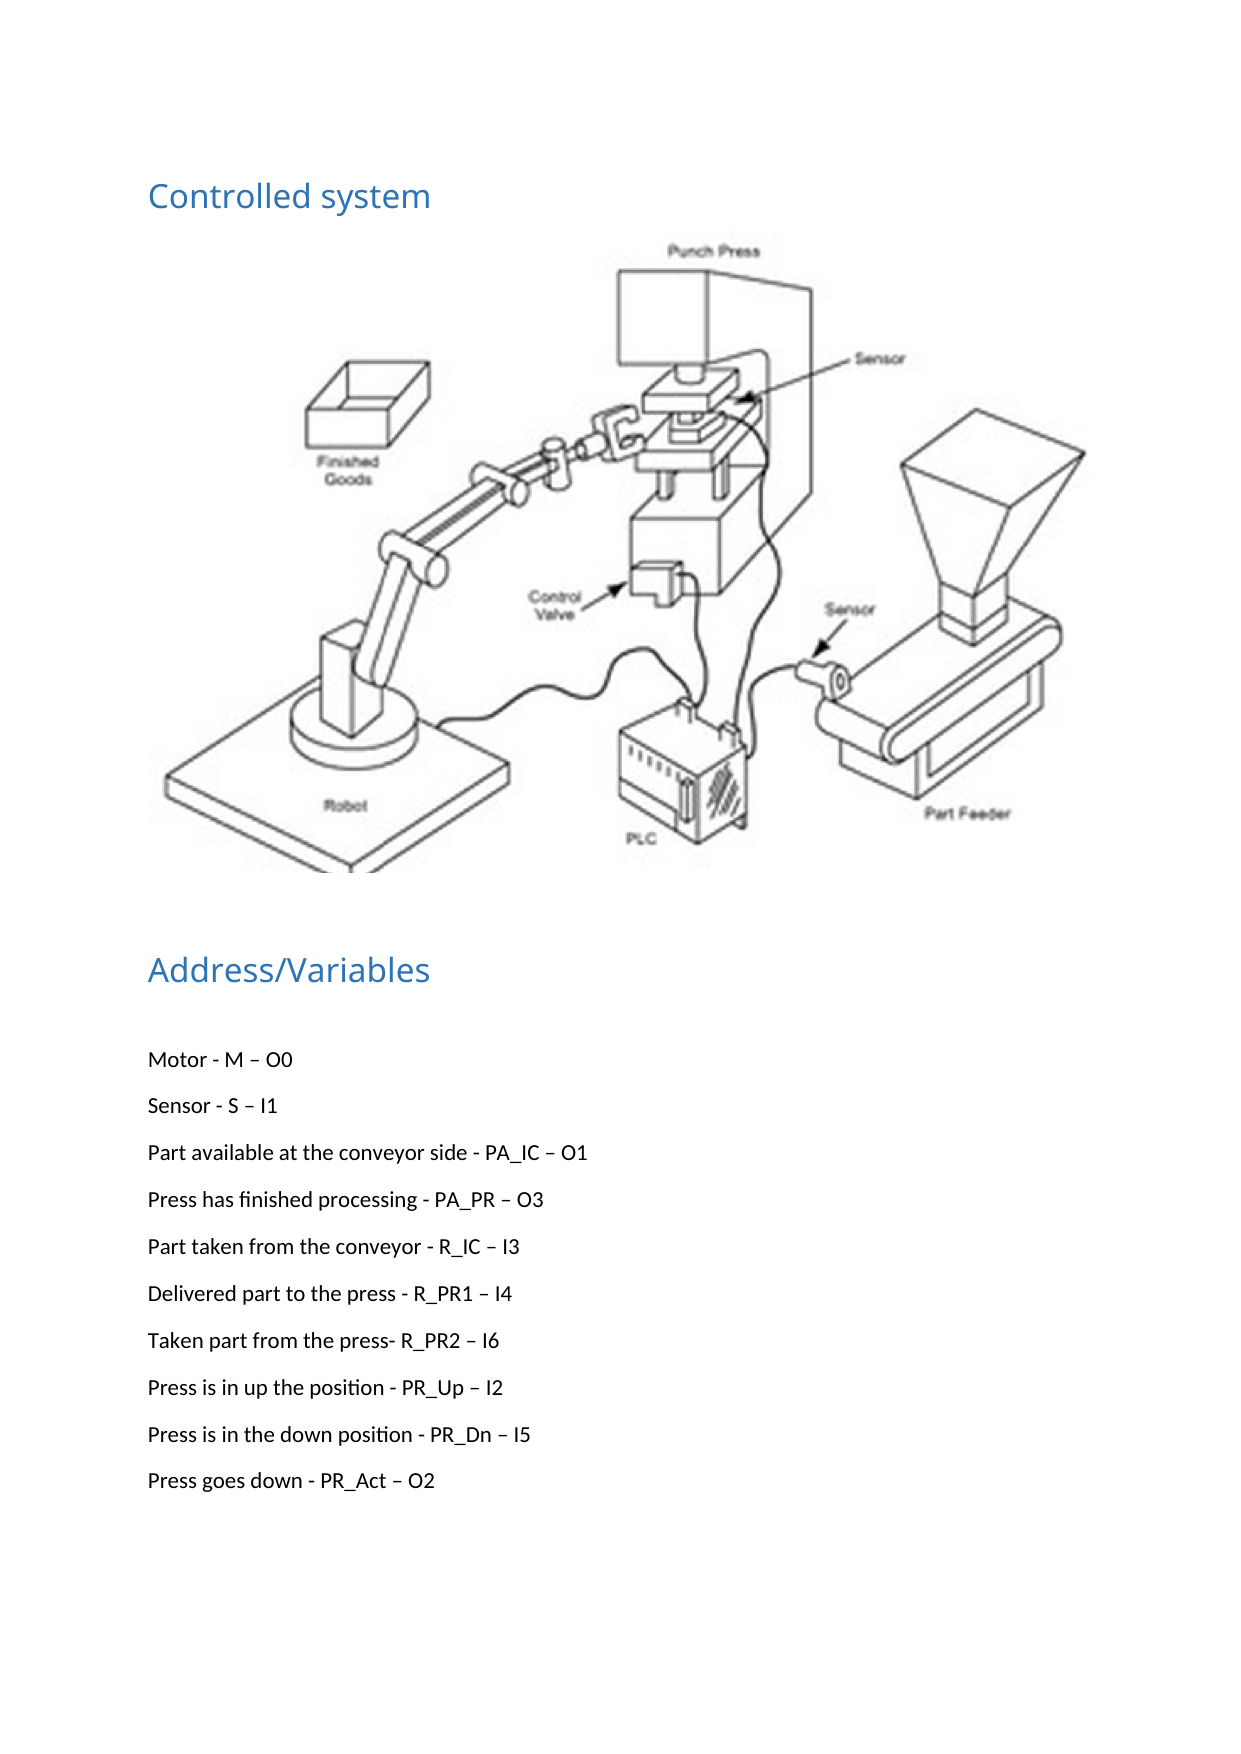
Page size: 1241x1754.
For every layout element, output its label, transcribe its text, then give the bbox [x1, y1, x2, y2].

text Delivered part to the press - R_PR1 – I4 [148, 1279, 1093, 1307]
text Part taken from the conveyor - R_IC – I3 [148, 1232, 1093, 1260]
text Taken part from the press- R_PR2 – I6 [148, 1326, 1093, 1354]
text Press is in the down position - PR_Dn – I5 [148, 1420, 1093, 1448]
text Sensor - S – I1 [148, 1092, 1093, 1120]
picture [147, 221, 1093, 873]
text Motor - M – O0 [148, 1045, 1093, 1073]
text Press has finished processing - PA_PR – O3 [148, 1185, 1093, 1213]
text Press goes down - PR_Act – O2 [148, 1467, 1093, 1495]
text Part available at the conveyor side - PA_IC – O1 [148, 1138, 1093, 1167]
text Press is in up the position - PR_Up – I2 [148, 1373, 1093, 1401]
subtitle Address/Variables [148, 947, 1093, 1041]
subtitle Controlled system [148, 173, 1093, 218]
